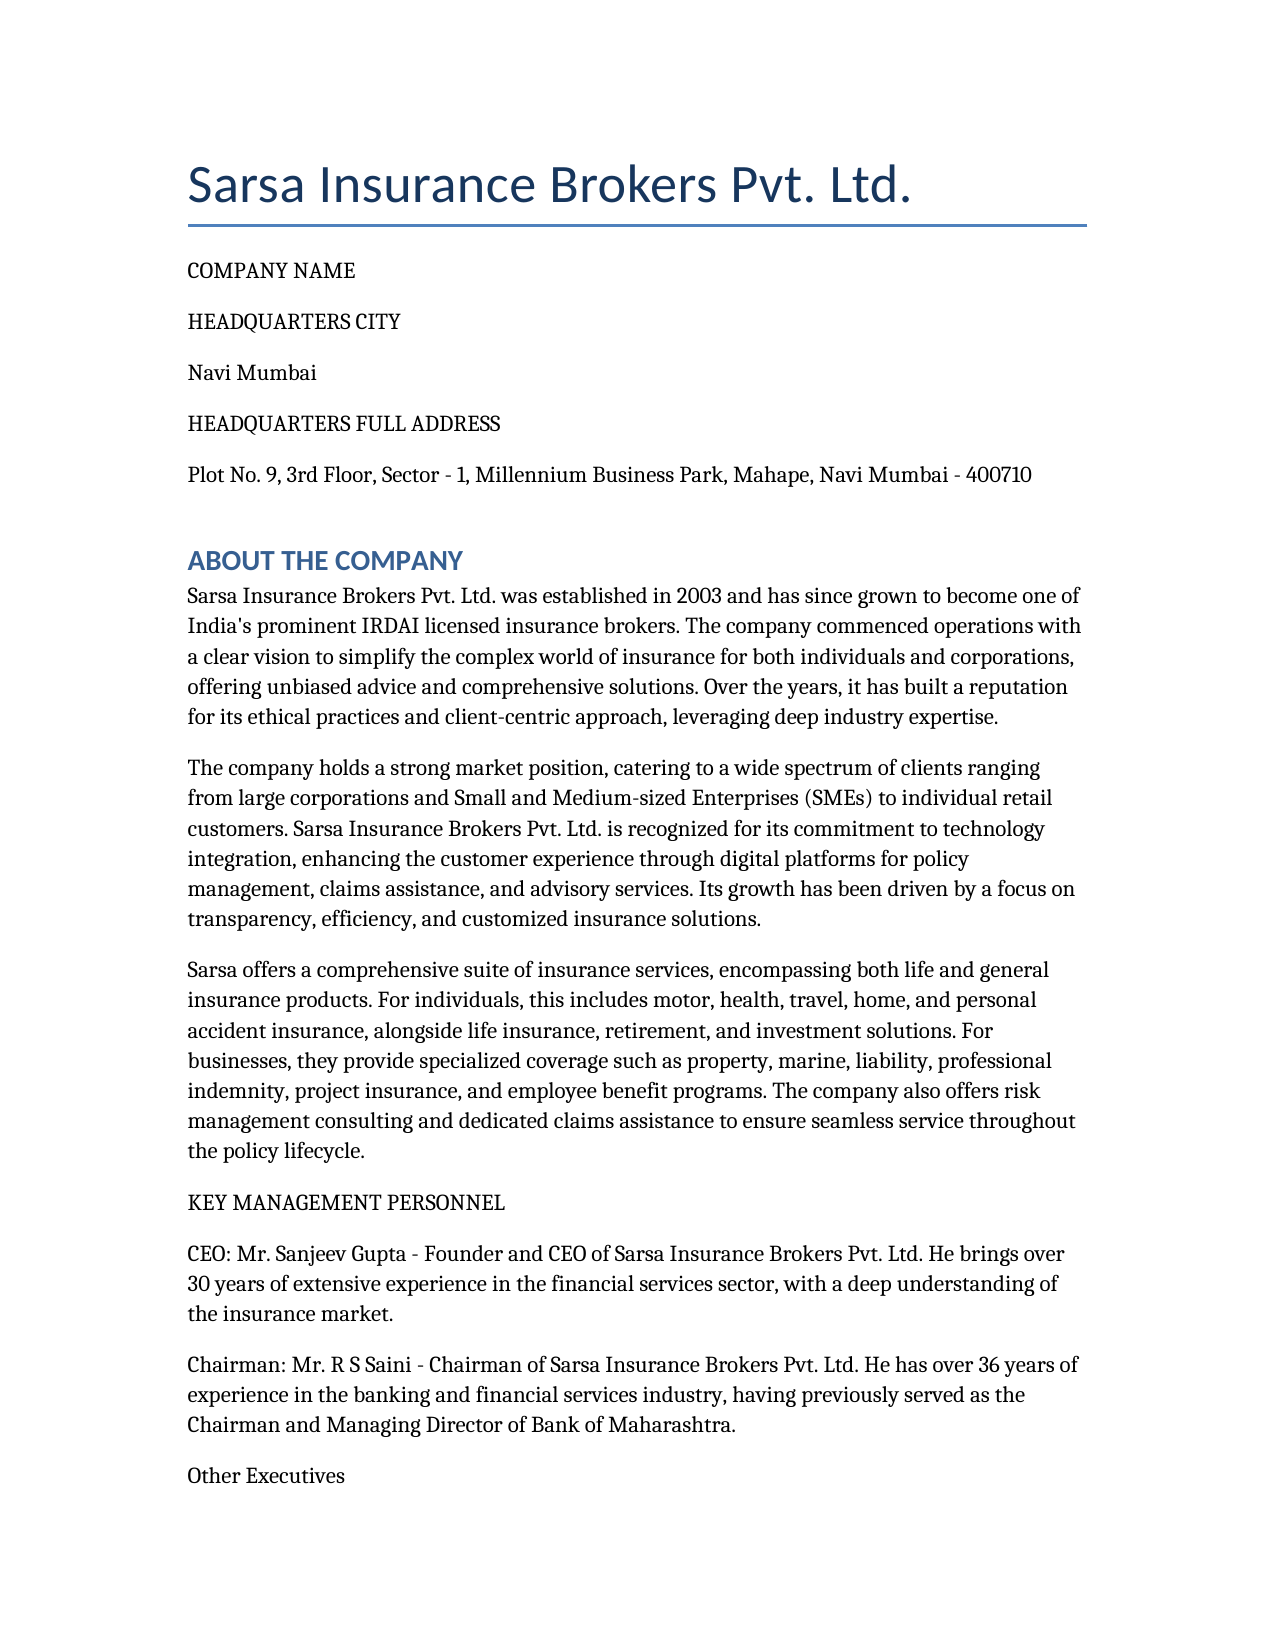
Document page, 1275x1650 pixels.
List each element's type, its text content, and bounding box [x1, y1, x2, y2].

text Navi Mumbai [187, 360, 1087, 386]
text Other Executives [187, 1463, 1087, 1490]
text KEY MANAGEMENT PERSONNEL [187, 1189, 1087, 1216]
text COMPANY NAME [187, 258, 1087, 284]
text CEO: Mr. Sanjeev Gupta - Founder and CEO of Sarsa Insurance Brokers Pvt. Ltd. He brings over 30 years of extensive experience in the financial services sector, with a deep understanding of the insurance market. [187, 1240, 1087, 1327]
text Sarsa offers a comprehensive suite of insurance services, encompassing both life and general insurance products. For individuals, this includes motor, health, travel, home, and personal accident insurance, alongside life insurance, retirement, and investment solutions. For businesses, they provide specialized coverage such as property, marine, liability, professional indemnity, project insurance, and employee benefit programs. The company also offers risk management consulting and dedicated claims assistance to ensure seamless service throughout the policy lifecycle. [187, 957, 1087, 1165]
text HEADQUARTERS FULL ADDRESS [187, 411, 1087, 437]
text The company holds a strong market position, catering to a wide spectrum of clients ranging from large corporations and Small and Medium-sized Enterprises (SMEs) to individual retail customers. Sarsa Insurance Brokers Pvt. Ltd. is recognized for its commitment to technology integration, enhancing the customer experience through digital platforms for policy management, claims assistance, and advisory services. Its growth has been driven by a focus on transparency, efficiency, and customized insurance solutions. [187, 755, 1087, 932]
text Plot No. 9, 3rd Floor, Sector - 1, Millennium Business Park, Mahape, Navi Mumbai - 400710 [187, 462, 1087, 488]
title Sarsa Insurance Brokers Pvt. Ltd. [187, 150, 1087, 227]
text HEADQUARTERS CITY [187, 309, 1087, 335]
text Chairman: Mr. R S Saini - Chairman of Sarsa Insurance Brokers Pvt. Ltd. He has over 36 years of experience in the banking and financial services industry, having previously served as the Chairman and Managing Director of Bank of Maharashtra. [187, 1352, 1087, 1439]
subtitle ABOUT THE COMPANY [187, 542, 1087, 578]
text Sarsa Insurance Brokers Pvt. Ltd. was established in 2003 and has since grown to become one of India's prominent IRDAI licensed insurance brokers. The company commenced operations with a clear vision to simplify the complex world of insurance for both individuals and corporations, offering unbiased advice and comprehensive solutions. Over the years, it has built a reputation for its ethical practices and client-centric approach, leveraging deep industry expertise. [187, 583, 1087, 730]
